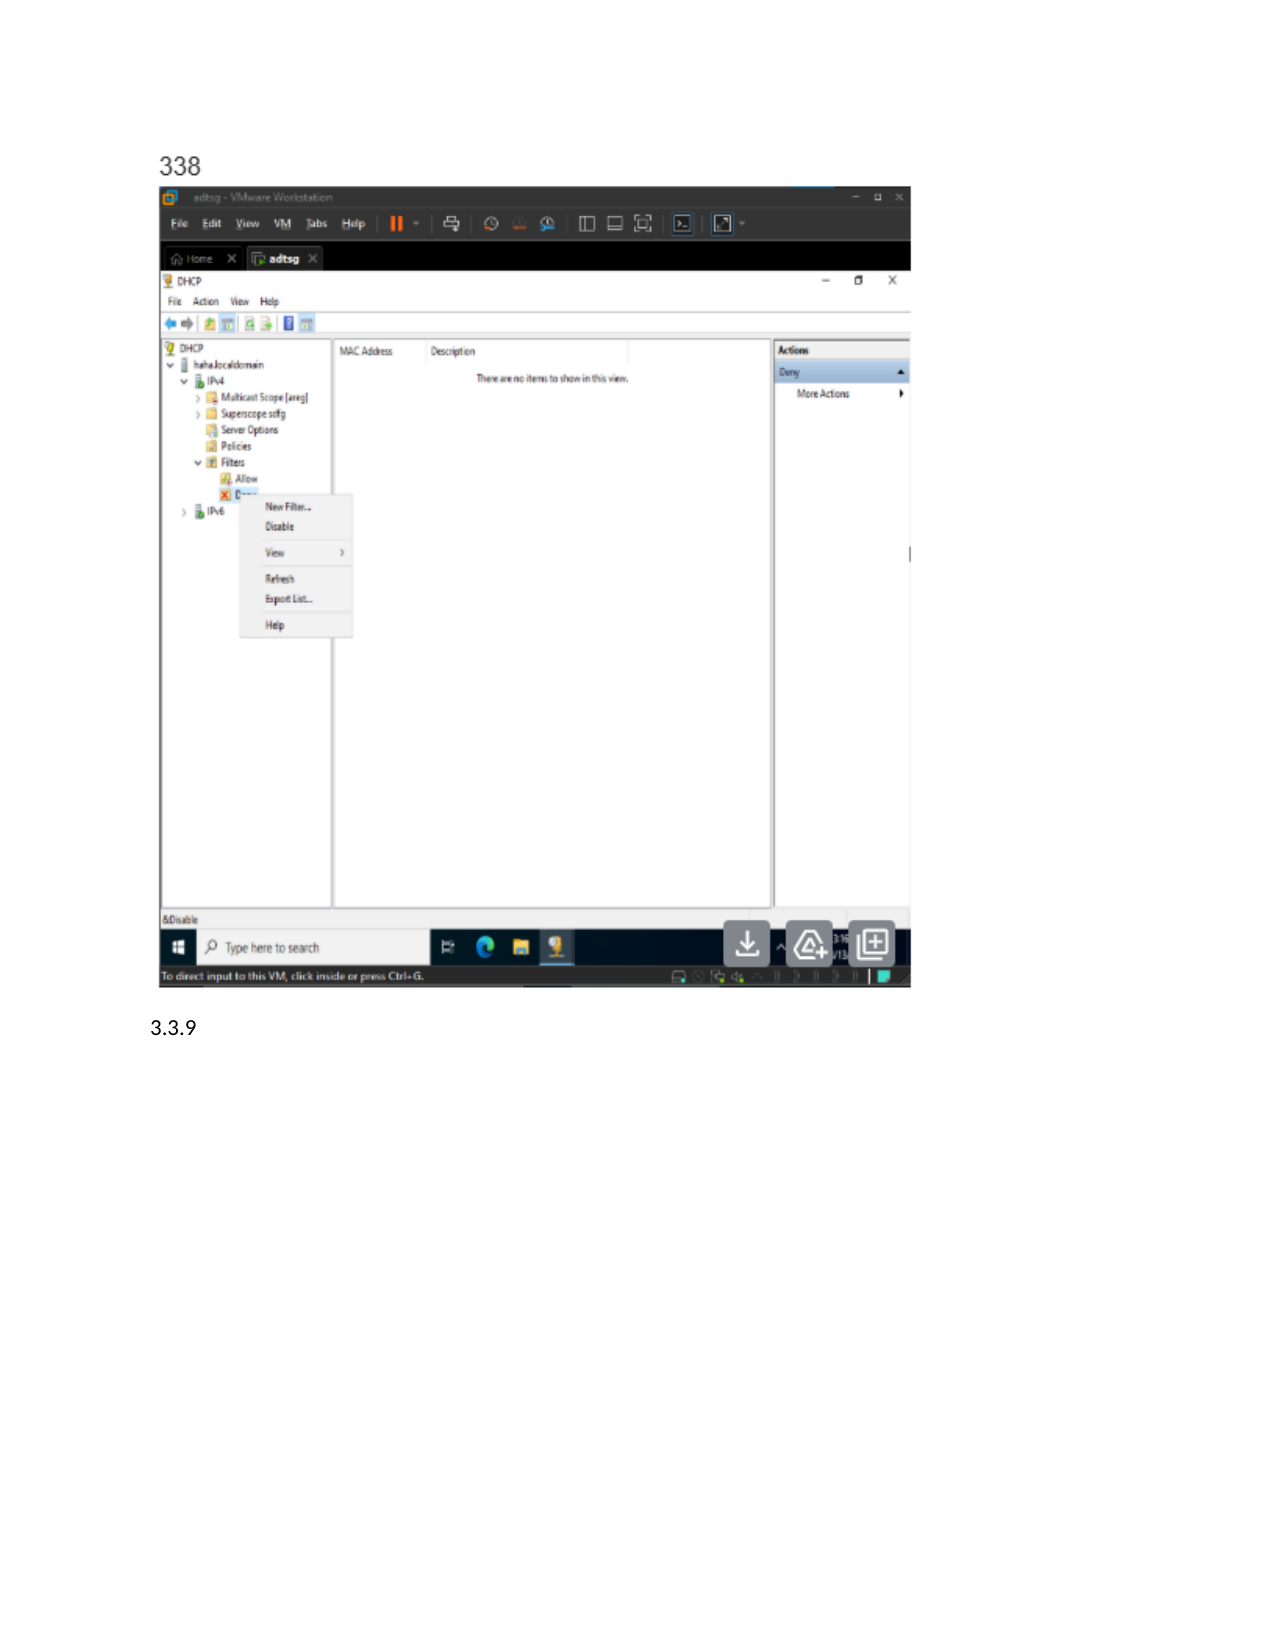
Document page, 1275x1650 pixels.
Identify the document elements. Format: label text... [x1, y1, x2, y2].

text 3.3.9 [150, 1013, 1125, 1041]
picture [150, 150, 983, 994]
